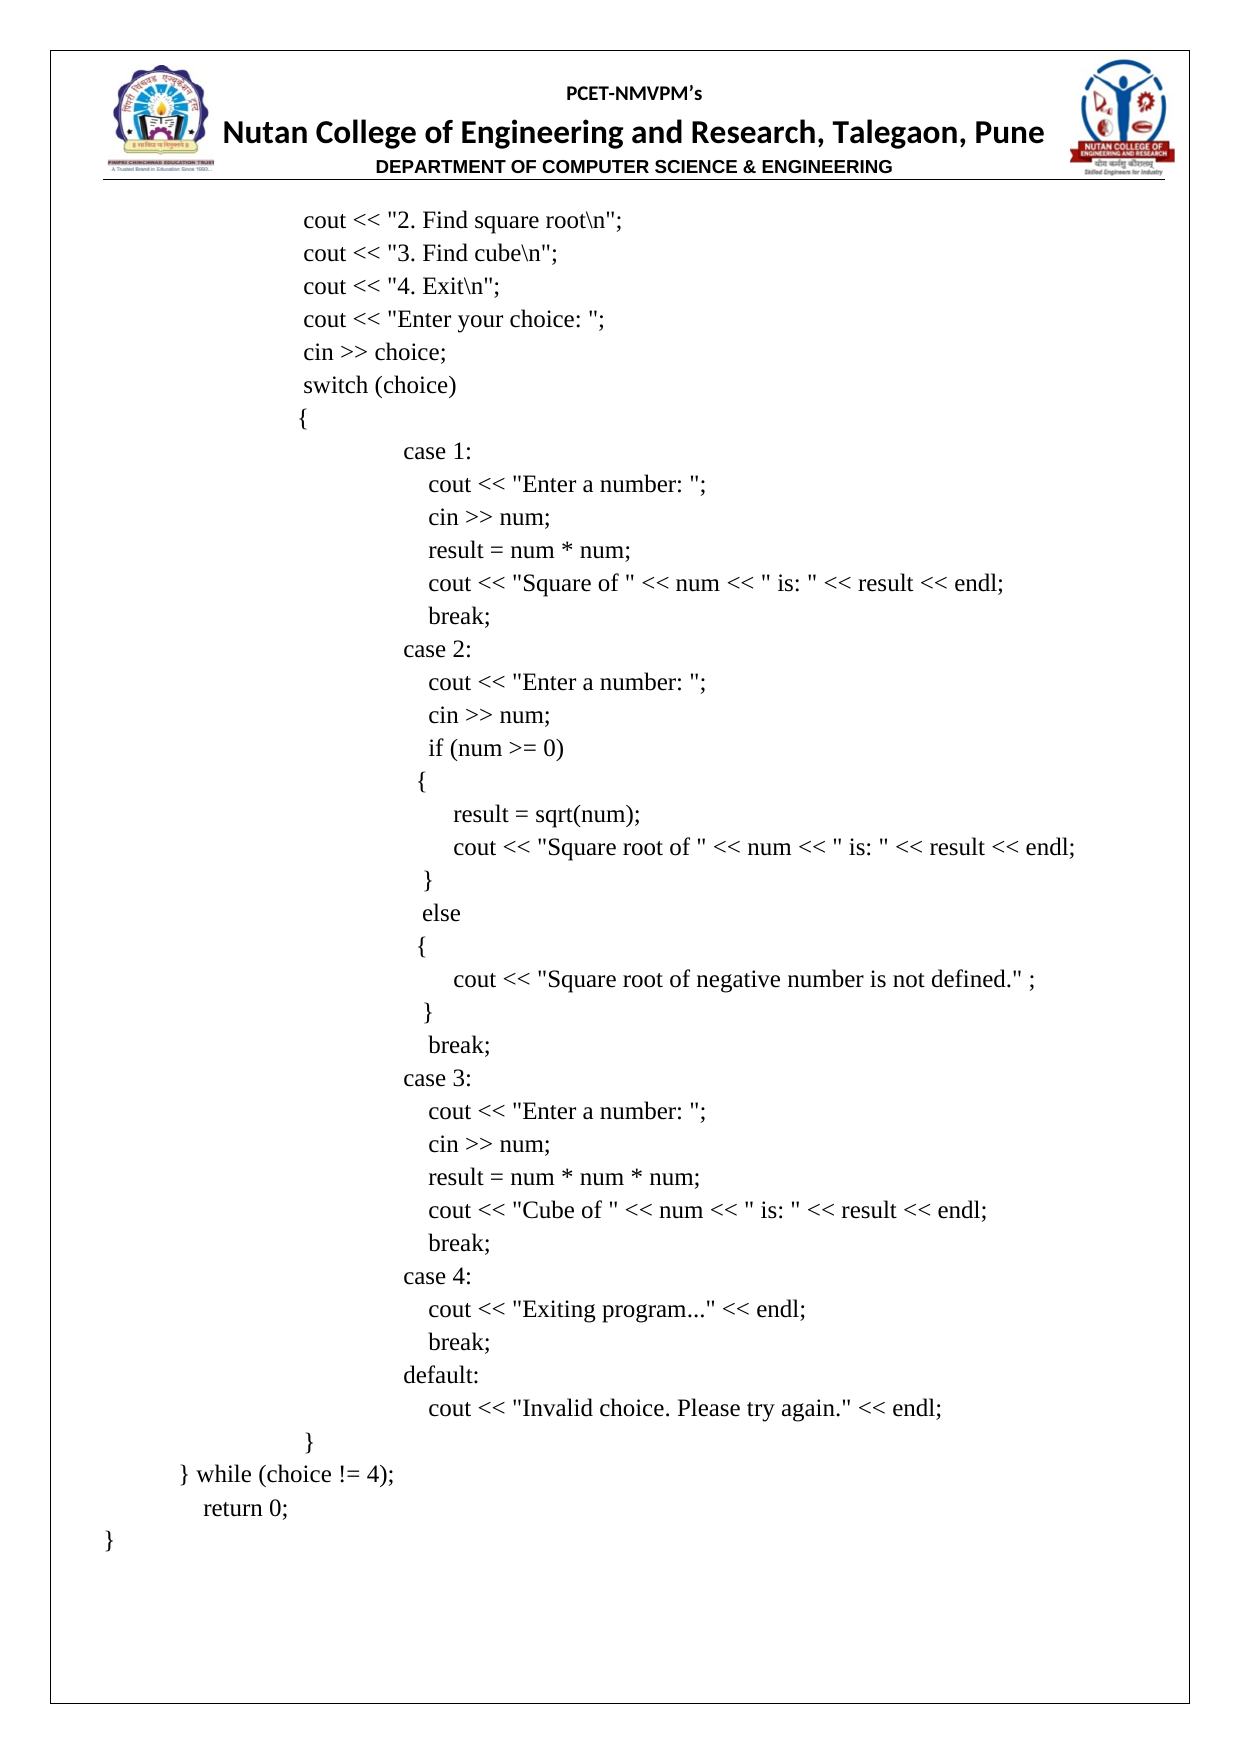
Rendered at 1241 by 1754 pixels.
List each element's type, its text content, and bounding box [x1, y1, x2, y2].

text cout << "Enter a number: "; [328, 1096, 1165, 1125]
text break; [328, 1228, 1165, 1257]
text cout << "2. Find square root\n"; [253, 205, 1165, 233]
text cout << "Enter a number: "; [328, 469, 1165, 498]
text if (num >= 0) [328, 733, 1165, 762]
text else [328, 898, 1165, 927]
text } [328, 865, 1165, 894]
text cin >> num; [328, 1129, 1165, 1158]
text } [328, 997, 1165, 1026]
text cout << "Cube of " << num << " is: " << result << endl; [328, 1195, 1165, 1224]
text { [253, 403, 1165, 432]
text default: [328, 1361, 1165, 1389]
picture [107, 65, 215, 171]
text cin >> choice; [253, 337, 1165, 366]
text cout << "3. Find cube\n"; [253, 238, 1165, 267]
text cin >> num; [328, 502, 1165, 531]
text cin >> num; [328, 700, 1165, 729]
text result = sqrt(num); [328, 799, 1165, 828]
text { [328, 766, 1165, 795]
text break; [328, 1030, 1165, 1059]
text cout << "Square root of negative number is not defined." ; [328, 964, 1165, 993]
text cout << "Invalid choice. Please try again." << endl; [328, 1393, 1165, 1422]
text case 2: [328, 634, 1165, 663]
text { [328, 931, 1165, 960]
text case 3: [328, 1063, 1165, 1092]
text result = num * num; [328, 535, 1165, 564]
text case 1: [328, 436, 1165, 465]
text switch (choice) [253, 370, 1165, 399]
text break; [328, 601, 1165, 630]
text } while (choice != 4); [103, 1459, 1165, 1488]
text break; [328, 1327, 1165, 1356]
text cout << "4. Exit\n"; [253, 271, 1165, 299]
picture [1068, 55, 1175, 174]
text result = num * num * num; [328, 1162, 1165, 1191]
text case 4: [328, 1261, 1165, 1290]
text cout << "Exiting program..." << endl; [328, 1294, 1165, 1323]
text cout << "Enter a number: "; [328, 667, 1165, 696]
text } [103, 1526, 1165, 1554]
text } [253, 1427, 1165, 1455]
text cout << "Square root of " << num << " is: " << result << endl; [328, 832, 1165, 861]
text cout << "Enter your choice: "; [253, 304, 1165, 333]
text return 0; [178, 1493, 1165, 1521]
text cout << "Square of " << num << " is: " << result << endl; [328, 568, 1165, 597]
